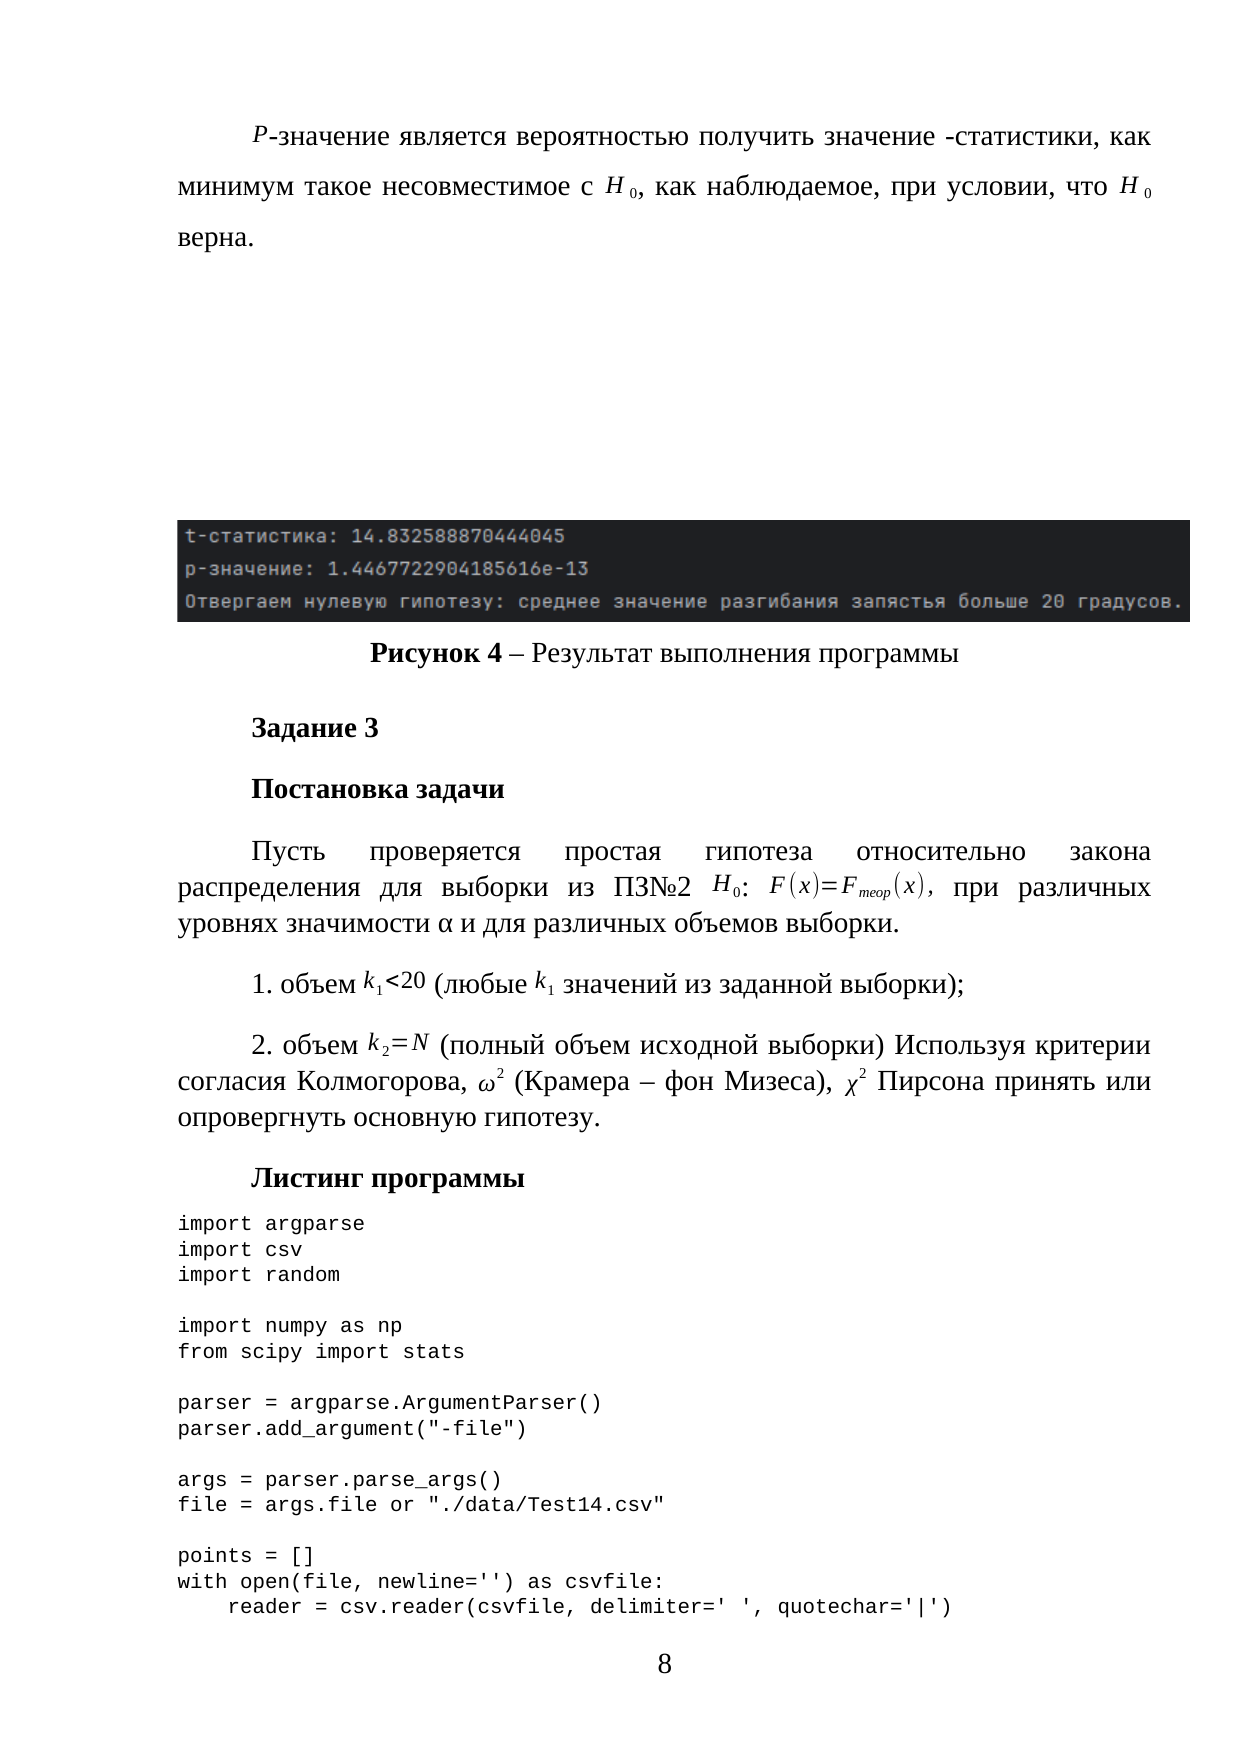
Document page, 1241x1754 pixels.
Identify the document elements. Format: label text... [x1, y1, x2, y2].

text 2. объем (полный объем исходной выборки) Используя критерии согласия Колмогорова, (Крамера – фон Мизеса), Пирсона принять или опровергнуть основную гипотезу. [177, 1027, 1152, 1133]
text Пусть проверяется простая гипотеза относительно закона распределения для выборки из ПЗ№2 : при различных уровнях значимости α и для различных объемов выборки. [177, 833, 1152, 938]
text import csv [177, 1239, 1152, 1263]
text with open(file, newline='') as csvfile: [177, 1571, 1152, 1594]
text -значение является вероятностью получить значение -статистики, как минимум такое несовместимое с , как наблюдаемое, при условии, что верна. [177, 118, 1152, 252]
text args = parser.parse_args() [177, 1469, 1152, 1492]
text Рисунок 4 – Результат выполнения программы [177, 635, 1152, 668]
text points = [] [177, 1545, 1152, 1569]
text parser = argparse.ArgumentParser() [177, 1392, 1152, 1416]
text Листинг программы [177, 1161, 1152, 1194]
text Постановка задачи [177, 771, 1152, 805]
text Задание 3 [177, 710, 1152, 744]
text from scipy import stats [177, 1341, 1152, 1365]
picture [177, 520, 1190, 622]
text parser.add_argument("-file") [177, 1418, 1152, 1441]
text reader = csv.reader(csvfile, delimiter=' ', quotechar='|') [177, 1596, 1152, 1620]
text import random [177, 1264, 1152, 1288]
text 1. объем (любые значений из заданной выборки); [177, 966, 1152, 999]
text file = args.file or "./data/Test14.csv" [177, 1494, 1152, 1518]
text import numpy as np [177, 1316, 1152, 1339]
text import argparse [177, 1213, 1152, 1237]
